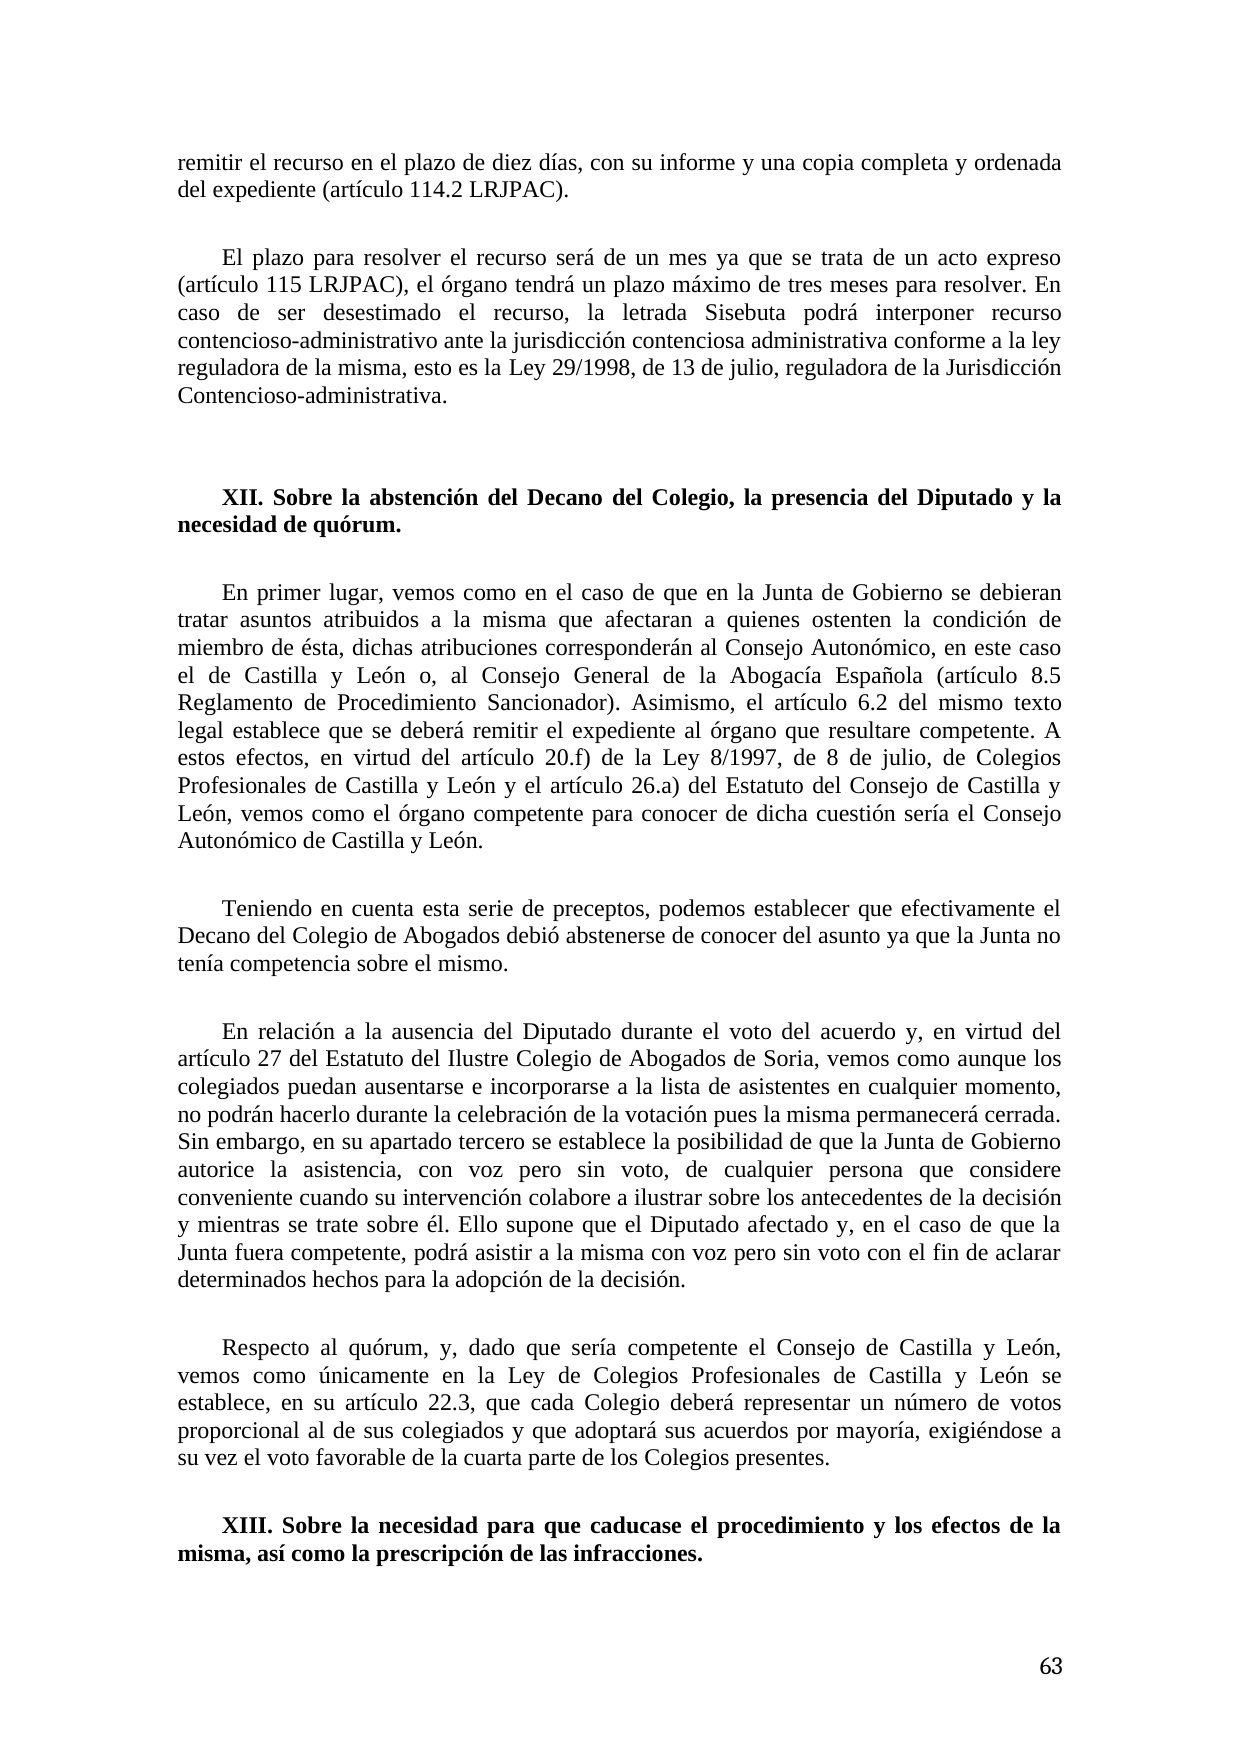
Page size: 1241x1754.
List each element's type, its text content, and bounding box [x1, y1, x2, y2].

text Teniendo en cuenta esta serie de preceptos, podemos establecer que efectivamente el Decano del Colegio de Abogados debió abstenerse de conocer del asunto ya que la Junta no tenía competencia sobre el mismo. [177, 894, 1063, 977]
text En relación a la ausencia del Diputado durante el voto del acuerdo y, en virtud del artículo 27 del Estatuto del Ilustre Colegio de Abogados de Soria, vemos como aunque los colegiados puedan ausentarse e incorporarse a la lista de asistentes en cualquier momento, no podrán hacerlo durante la celebración de la votación pues la misma permanecerá cerrada. Sin embargo, en su apartado tercero se establece la posibilidad de que la Junta de Gobierno autorice la asistencia, con voz pero sin voto, de cualquier persona que considere conveniente cuando su intervención colabore a ilustrar sobre los antecedentes de la decisión y mientras se trate sobre él. Ello supone que el Diputado afectado y, en el caso de que la Junta fuera competente, podrá asistir a la misma con voz pero sin voto con el fin de aclarar determinados hechos para la adopción de la decisión. [177, 1017, 1063, 1293]
text En primer lugar, vemos como en el caso de que en la Junta de Gobierno se debieran tratar asuntos atribuidos a la misma que afectaran a quienes ostenten la condición de miembro de ésta, dichas atribuciones corresponderán al Consejo Autonómico, en este caso el de Castilla y León o, al Consejo General de la Abogacía Española (artículo 8.5 Reglamento de Procedimiento Sancionador). Asimismo, el artículo 6.2 del mismo texto legal establece que se deberá remitir el expediente al órgano que resultare competente. A estos efectos, en virtud del artículo 20.f) de la Ley 8/1997, de 8 de julio, de Colegios Profesionales de Castilla y León y el artículo 26.a) del Estatuto del Consejo de Castilla y León, vemos como el órgano competente para conocer de dicha cuestión sería el Consejo Autonómico de Castilla y León. [177, 578, 1063, 854]
text XII. Sobre la abstención del Decano del Colegio, la presencia del Diputado y la necesidad de quórum. [177, 482, 1063, 538]
text XIII. Sobre la necesidad para que caducase el procedimiento y los efectos de la misma, así como la prescripción de las infracciones. [177, 1511, 1063, 1566]
text El plazo para resolver el recurso será de un mes ya que se trata de un acto expreso (artículo 115 LRJPAC), el órgano tendrá un plazo máximo de tres meses para resolver. En caso de ser desestimado el recurso, la letrada Sisebuta podrá interponer recurso contencioso-administrativo ante la jurisdicción contenciosa administrativa conforme a la ley reguladora de la misma, esto es la Ley 29/1998, de 13 de julio, reguladora de la Jurisdicción Contencioso-administrativa. [177, 243, 1063, 408]
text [177, 148, 1063, 203]
text Respecto al quórum, y, dado que sería competente el Consejo de Castilla y León, vemos como únicamente en la Ley de Colegios Profesionales de Castilla y León se establece, en su artículo 22.3, que cada Colegio deberá representar un número de votos proporcional al de sus colegiados y que adoptará sus acuerdos por mayoría, exigiéndose a su vez el voto favorable de la cuarta parte de los Colegios presentes. [177, 1333, 1063, 1471]
